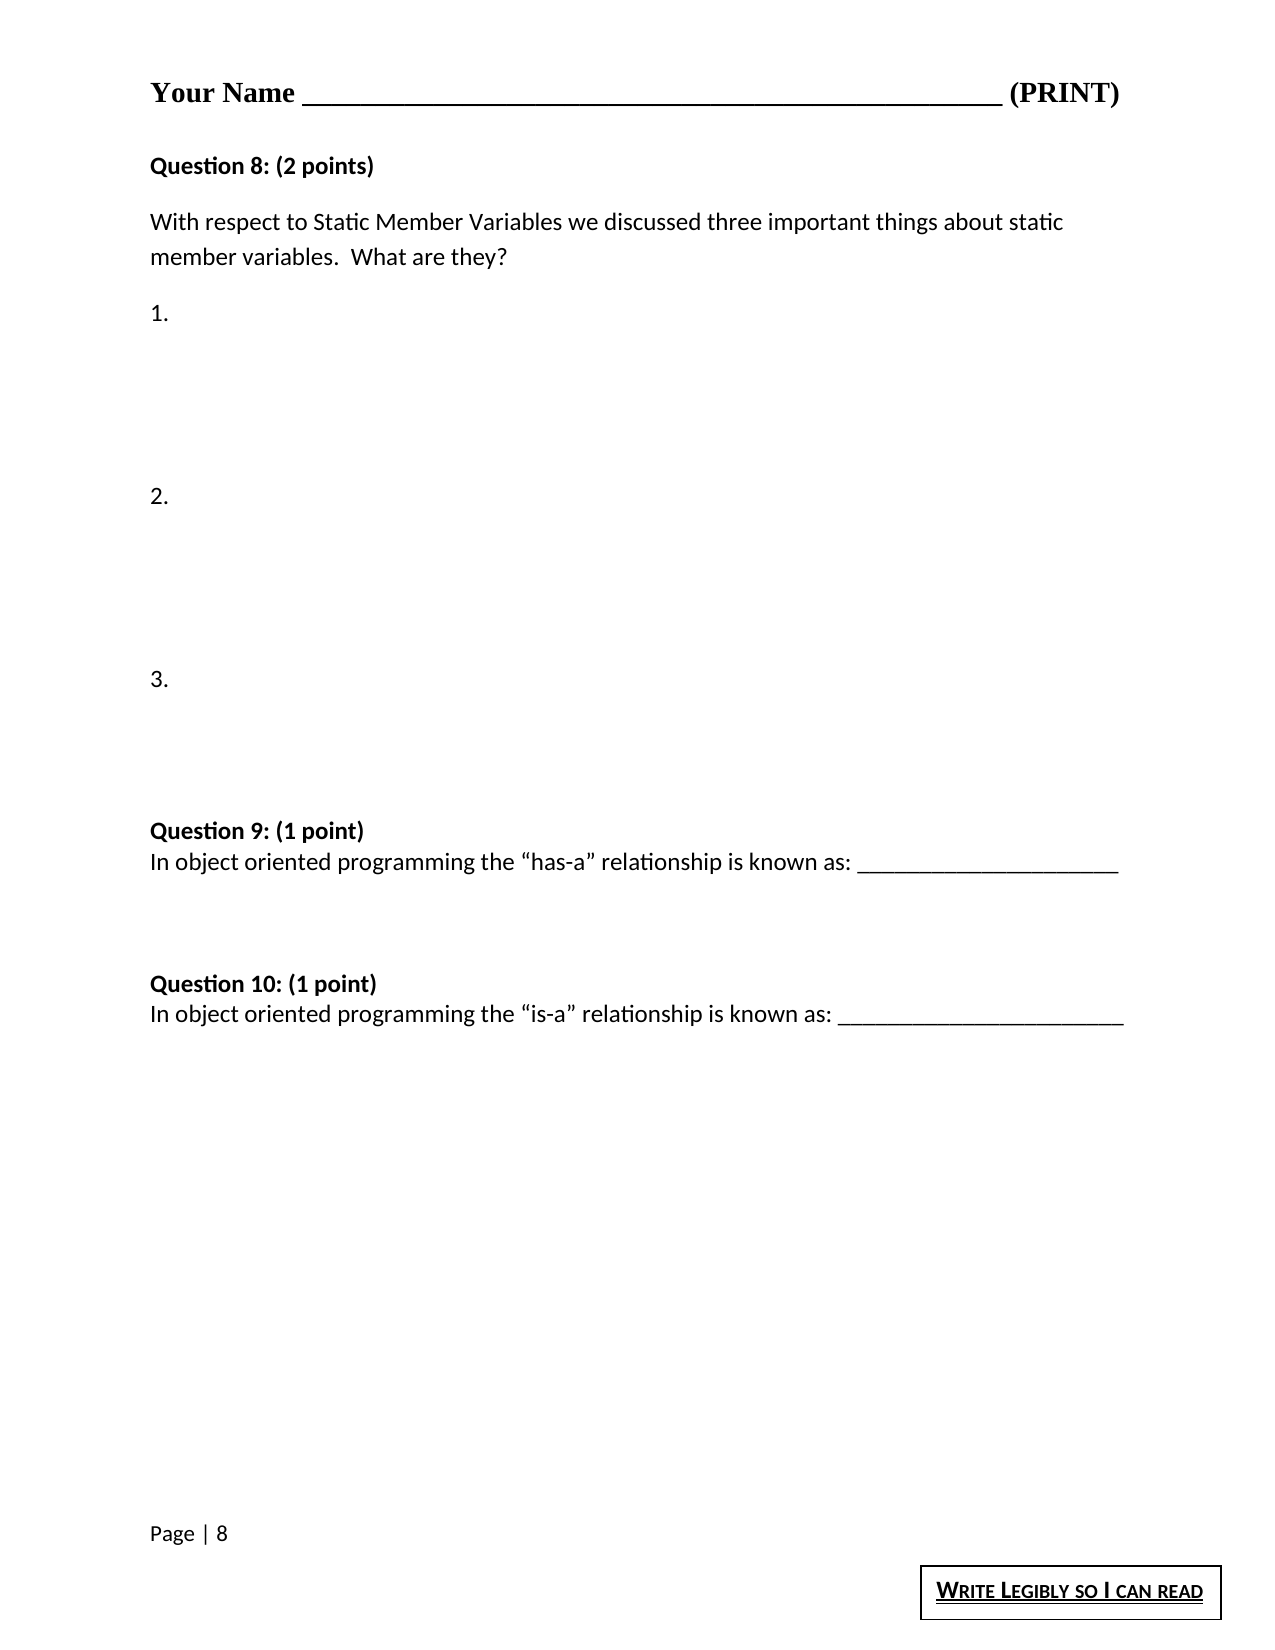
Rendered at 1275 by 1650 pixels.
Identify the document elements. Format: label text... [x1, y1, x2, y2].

text 3. [150, 663, 1125, 693]
text In object oriented programming the “is-a” relationship is known as: _______________________ [150, 999, 1125, 1029]
text In object oriented programming the “has-a” relationship is known as: _____________________ [150, 846, 1125, 877]
text Question 10: (1 point) [150, 968, 1125, 999]
text Question 8: (2 points) [150, 150, 1125, 181]
text Question 9: (1 point) [150, 816, 1125, 846]
text 2. [150, 480, 1125, 510]
text 1. [150, 297, 1125, 327]
text With respect to Static Member Variables we discussed three important things about static member variables. What are they? [150, 206, 1125, 271]
